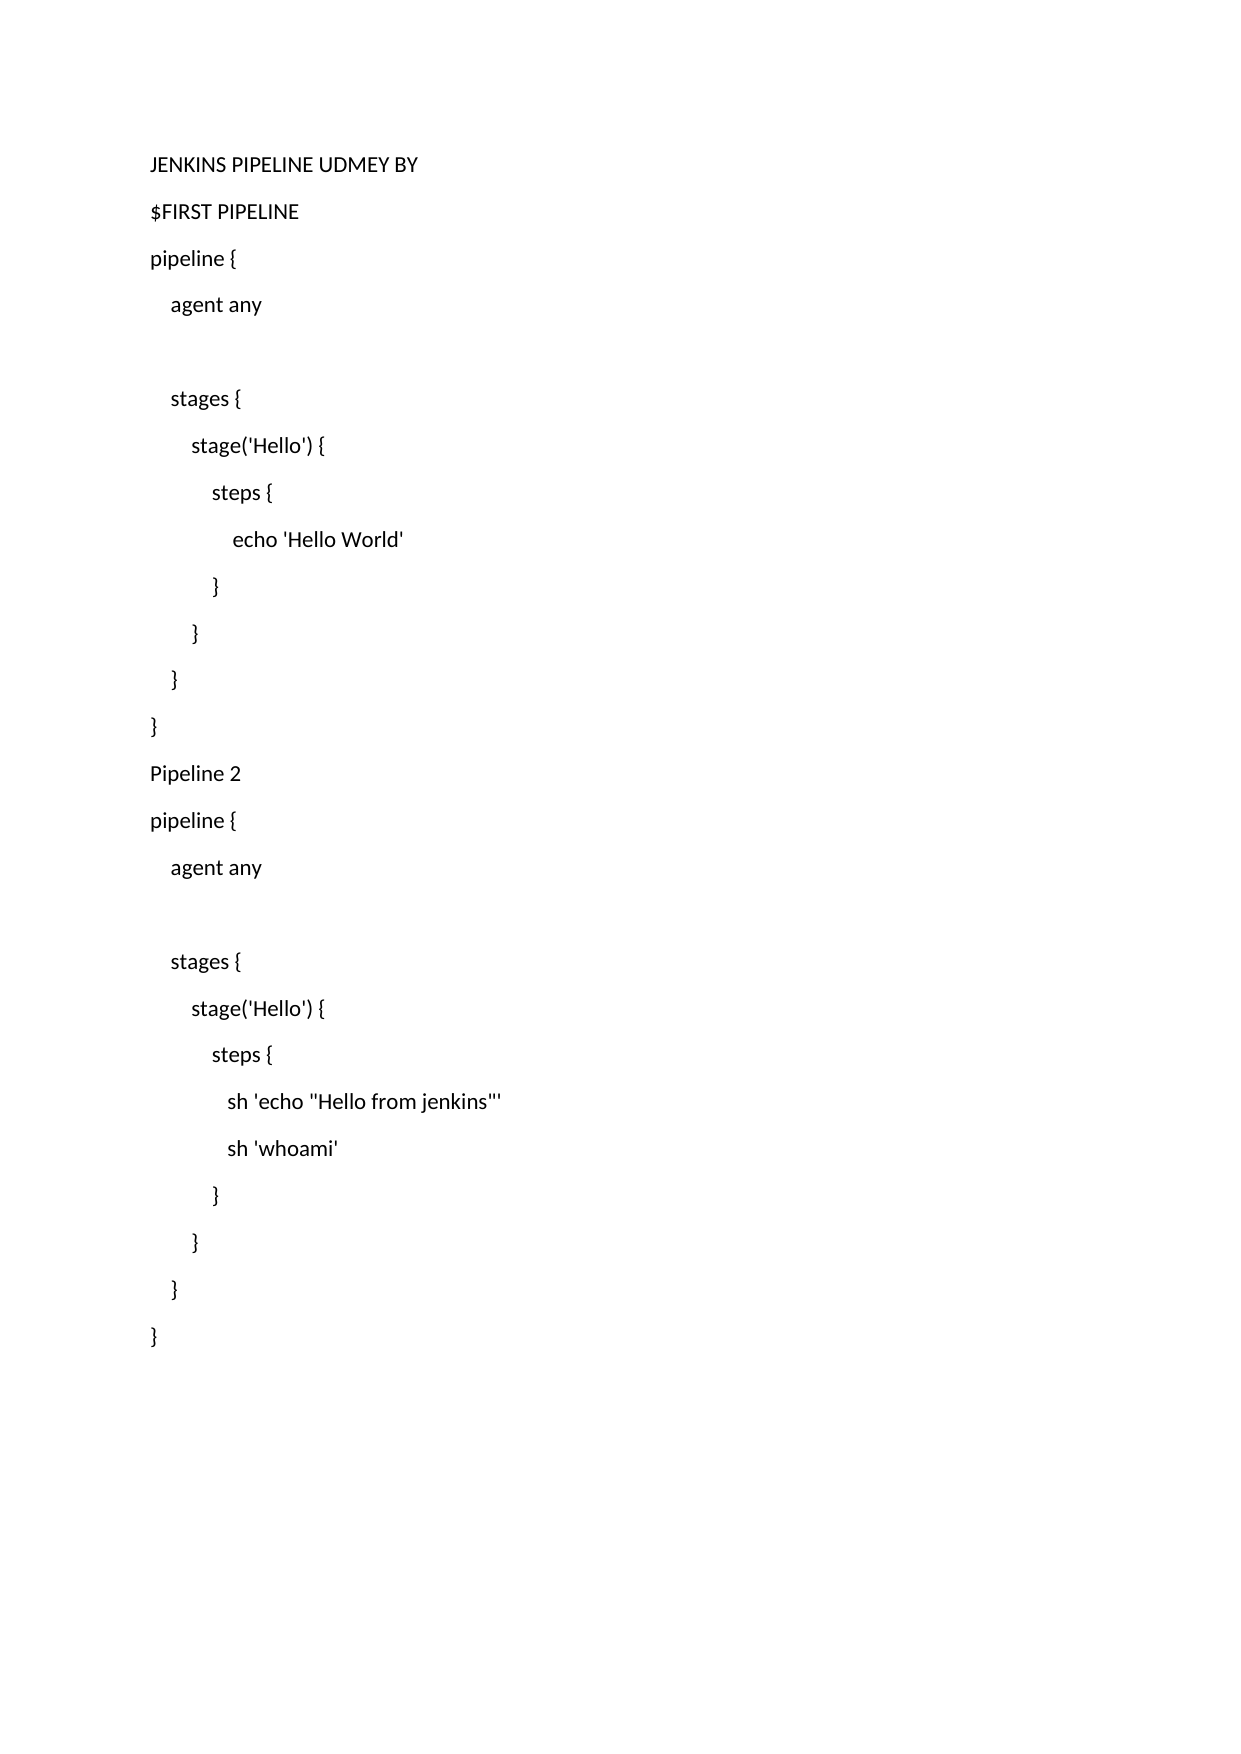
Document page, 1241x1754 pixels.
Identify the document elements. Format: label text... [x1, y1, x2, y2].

text } [150, 619, 1090, 647]
text stage('Hello') { [150, 994, 1090, 1022]
text } [150, 712, 1090, 741]
text steps { [150, 1041, 1090, 1069]
text sh 'echo "Hello from jenkins"' [150, 1087, 1090, 1116]
text } [150, 572, 1090, 600]
text $FIRST PIPELINE [150, 197, 1090, 225]
text echo 'Hello World' [150, 525, 1090, 553]
text JENKINS PIPELINE UDMEY BY [150, 150, 1090, 178]
text } [150, 1275, 1090, 1303]
text stages { [150, 947, 1090, 975]
text stages { [150, 384, 1090, 412]
text agent any [150, 291, 1090, 319]
text Pipeline 2 [150, 759, 1090, 787]
text } [150, 1322, 1090, 1350]
text } [150, 1181, 1090, 1209]
text sh 'whoami' [150, 1134, 1090, 1162]
text pipeline { [150, 806, 1090, 834]
text steps { [150, 478, 1090, 506]
text } [150, 666, 1090, 694]
text } [150, 1228, 1090, 1256]
text stage('Hello') { [150, 431, 1090, 459]
text pipeline { [150, 244, 1090, 272]
text agent any [150, 853, 1090, 881]
